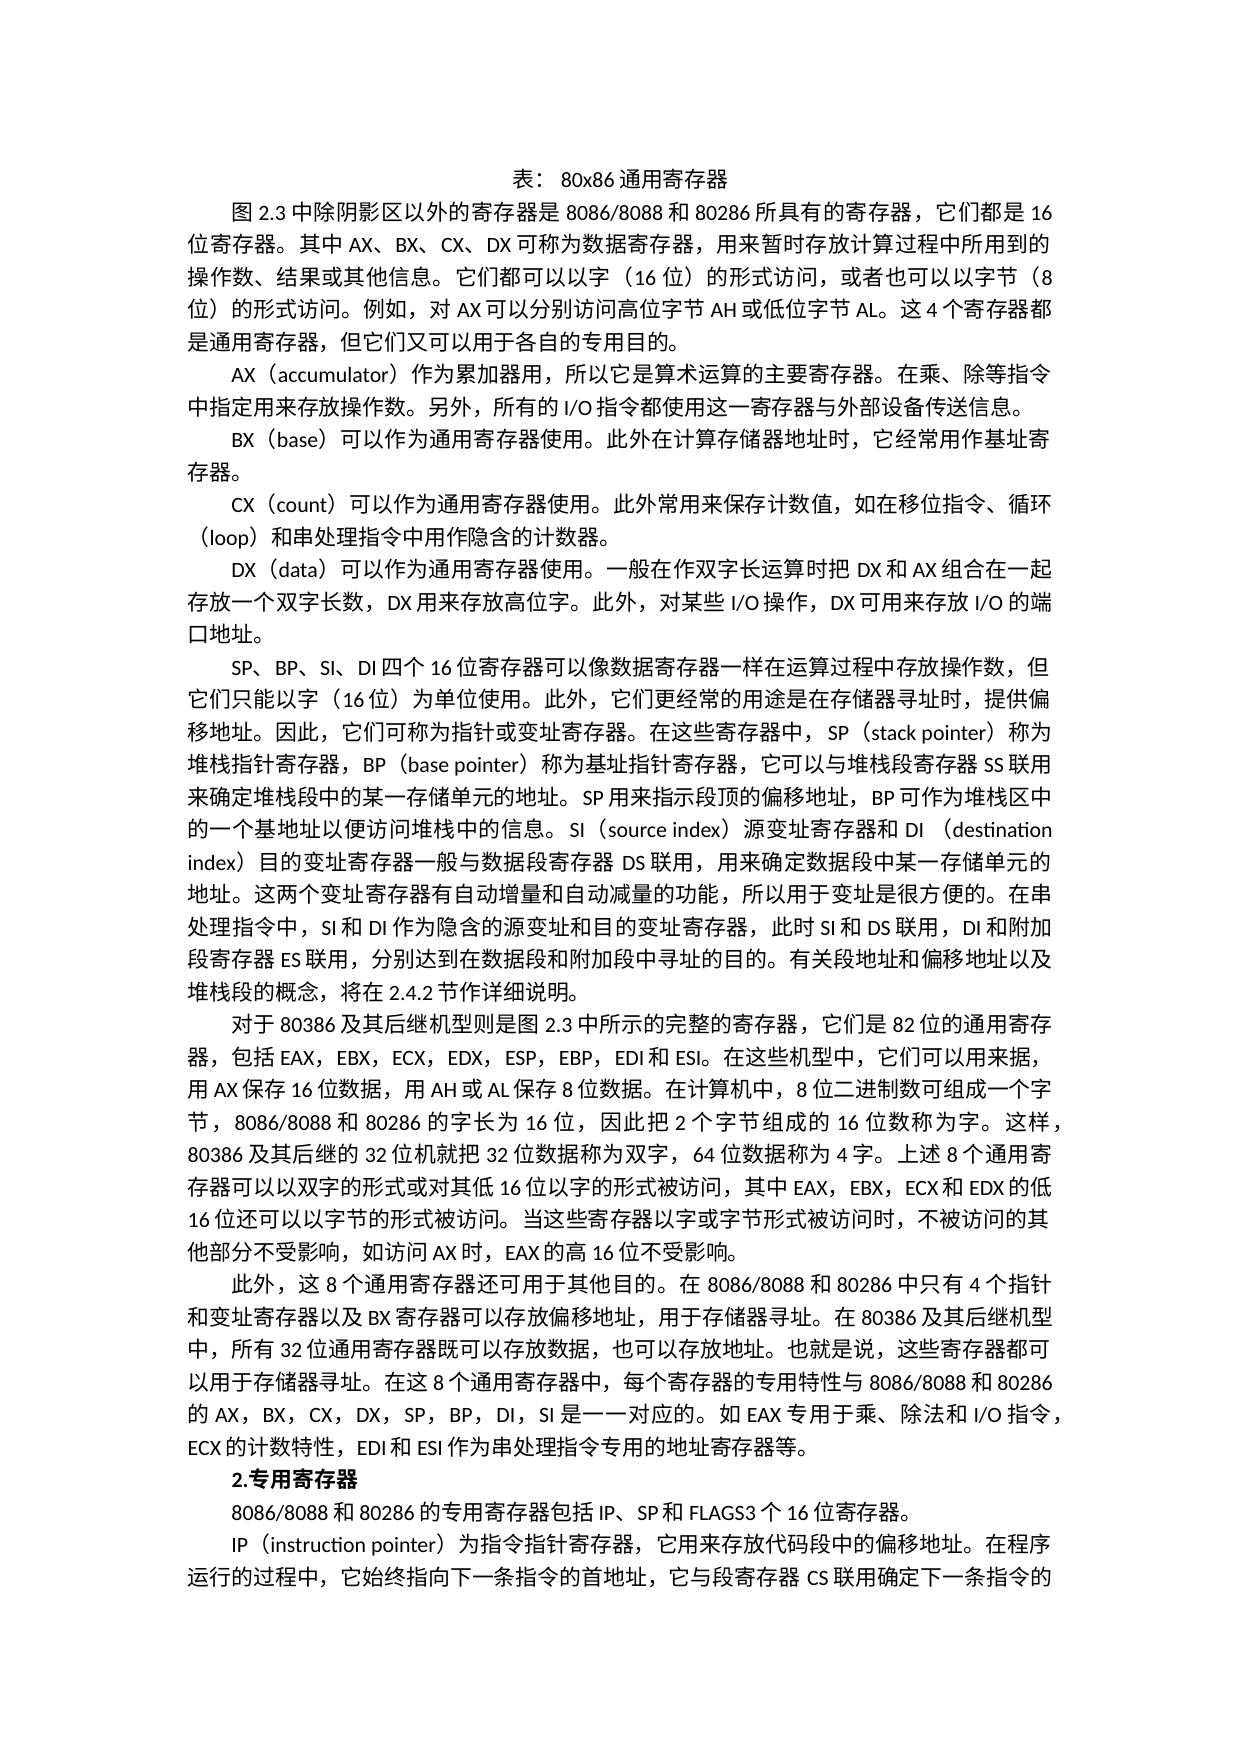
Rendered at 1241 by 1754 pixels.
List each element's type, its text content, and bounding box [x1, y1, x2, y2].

list 此外，这8个通用寄存器还可用于其他目的。在8086/8088和80286中只有4个指针和变址寄存器以及BX寄存器可以存放偏移地址，用于存储器寻址。在80386及其后继机型中，所有32位通用寄存器既可以存放数据，也可以存放地址。也就是说，这些寄存器都可以用于存储器寻址。在这8个通用寄存器中，每个寄存器的专用特性与8086/8088和80286的AX，BX，CX，DX，SP，BP，DI，SI是一一对应的。如EAX专用于乘、除法和I/O指令，ECX的计数特性，EDI和ESI作为串处理指令专用的地址寄存器等。 [187, 1267, 1053, 1462]
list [187, 1527, 1053, 1592]
list 对于80386及其后继机型则是图2.3中所示的完整的寄存器，它们是82位的通用寄存器，包括EAX，EBX，ECX，EDX，ESP，EBP，EDI和ESI。在这些机型中，它们可以用来据，用AX保存16位数据，用AH或AL保存8位数据。在计算机中，8位二进制数可组成一个字节，8086/8088和80286的字长为16位，因此把2个字节组成的16位数称为字。这样，80386及其后继的32位机就把32位数据称为双字，64位数据称为4字。上述8个通用寄存器可以以双字的形式或对其低16位以字的形式被访问，其中EAX，EBX，ECX和EDX的低16位还可以以字节的形式被访问。当这些寄存器以字或字节形式被访问时，不被访问的其他部分不受影响，如访问AX时，EAX的高16位不受影响。 [187, 1007, 1053, 1267]
list 图2.3中除阴影区以外的寄存器是8086/8088和80286所具有的寄存器，它们都是16位寄存器。其中AX、BX、CX、DX可称为数据寄存器，用来暂时存放计算过程中所用到的操作数、结果或其他信息。它们都可以以字（16 位）的形式访问，或者也可以以字节（8位）的形式访问。例如，对AX可以分别访问高位字节AH或低位字节AL。这4个寄存器都是通用寄存器，但它们又可以用于各自的专用目的。 [187, 194, 1053, 357]
list DX（data）可以作为通用寄存器使用。一般在作双字长运算时把DX和AX组合在一起存放一个双字长数，DX用来存放高位字。此外，对某些I/O操作，DX可用来存放I/O 的端口地址。 [187, 552, 1053, 649]
list SP、BP、SI、DI四个16位寄存器可以像数据寄存器一样在运算过程中存放操作数，但它们只能以字（16位）为单位使用。此外，它们更经常的用途是在存储器寻址时，提供偏移地址。因此，它们可称为指针或变址寄存器。在这些寄存器中，SP（stack pointer）称为堆栈指针寄存器，BP（base pointer）称为基址指针寄存器，它可以与堆栈段寄存器 SS 联用来确定堆栈段中的某一存储单元的地址。SP用来指示段顶的偏移地址，BP可作为堆栈区中的一个基地址以便访问堆栈中的信息。SI（source index）源变址寄存器和DI （destination index）目的变址寄存器一般与数据段寄存器 DS联用，用来确定数据段中某一存储单元的地址。这两个变址寄存器有自动增量和自动减量的功能，所以用于变址是很方便的。在串处理指令中，SI和DI作为隐含的源变址和目的变址寄存器，此时SI和DS联用，DI和附加段寄存器 ES联用，分别达到在数据段和附加段中寻址的目的。有关段地址和偏移地址以及堆栈段的概念，将在2.4.2节作详细说明。 [187, 649, 1053, 1007]
list BX（base）可以作为通用寄存器使用。此外在计算存储器地址时，它经常用作基址寄存器。 [187, 422, 1053, 487]
list AX（accumulator）作为累加器用，所以它是算术运算的主要寄存器。在乘、除等指令中指定用来存放操作数。另外，所有的I/O指令都使用这一寄存器与外部设备传送信息。 [187, 357, 1053, 422]
list 2.专用寄存器 [187, 1462, 1053, 1494]
list 8086/8088和80286的专用寄存器包括IP、SP和FLAGS3个16位寄存器。 [187, 1494, 1053, 1527]
list 表： 80x86通用寄存器 [187, 162, 1053, 194]
list CX（count）可以作为通用寄存器使用。此外常用来保存计数值，如在移位指令、循环（loop）和串处理指令中用作隐含的计数器。 [187, 487, 1053, 552]
